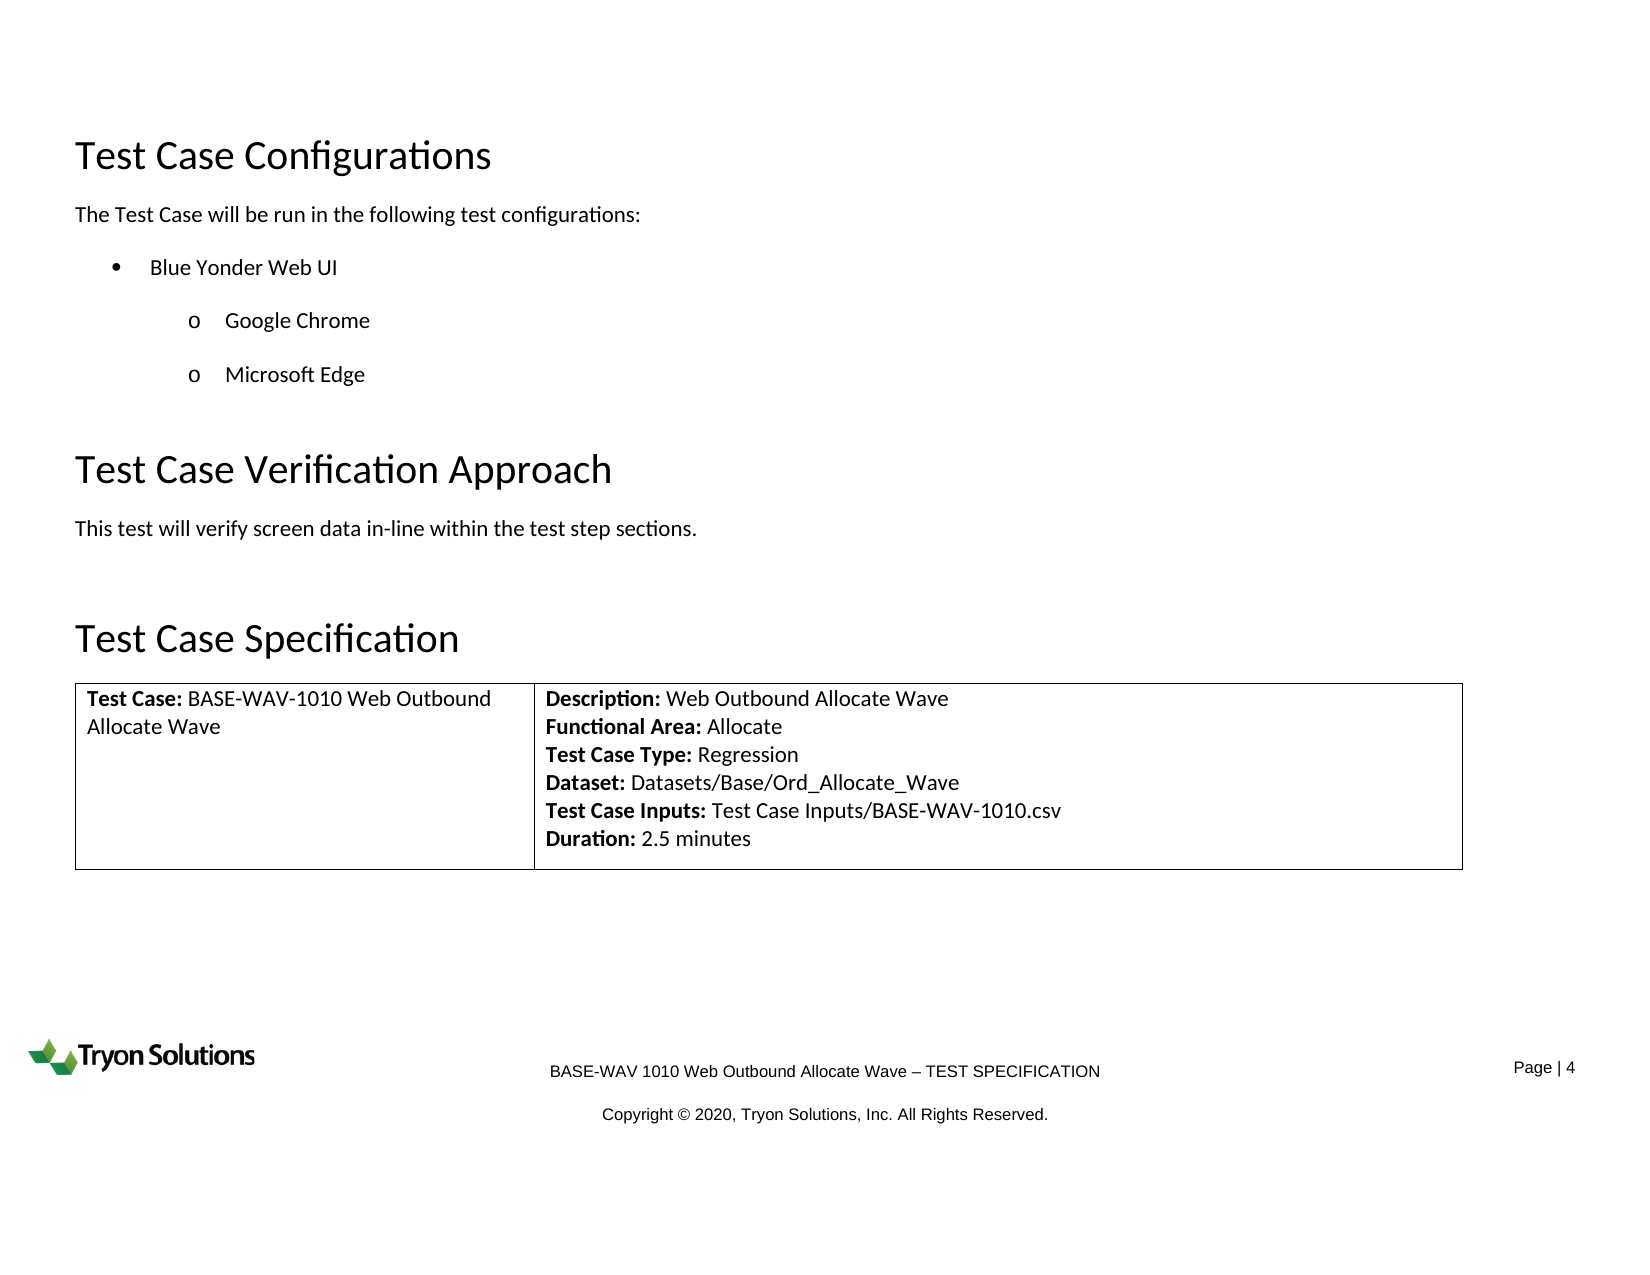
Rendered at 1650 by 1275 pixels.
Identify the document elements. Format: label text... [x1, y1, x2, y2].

text Test Case Verification Approach [75, 443, 1575, 494]
list Blue Yonder Web UI [112, 253, 1575, 281]
text Test Case Specification [75, 612, 1575, 663]
list Google Chrome [187, 306, 1575, 335]
table_header Description: Web Outbound Allocate Wave Functional Area: Allocate Test Case Type: Regression Dataset: Datasets/Base/Ord_Allocate_Wave Test Case Inputs: Test Case Inputs/BASE-WAV-1010.csv Duration: 2.5 minutes [535, 684, 1462, 869]
picture [28, 1038, 255, 1075]
text Test Case Configurations [75, 129, 1575, 180]
list Microsoft Edge [187, 360, 1575, 419]
text This test will verify screen data in-line within the test step sections. [75, 514, 1575, 542]
table_header Test Case: BASE-WAV-1010 Web Outbound Allocate Wave [76, 684, 534, 869]
text The Test Case will be run in the following test configurations: [75, 200, 1575, 228]
